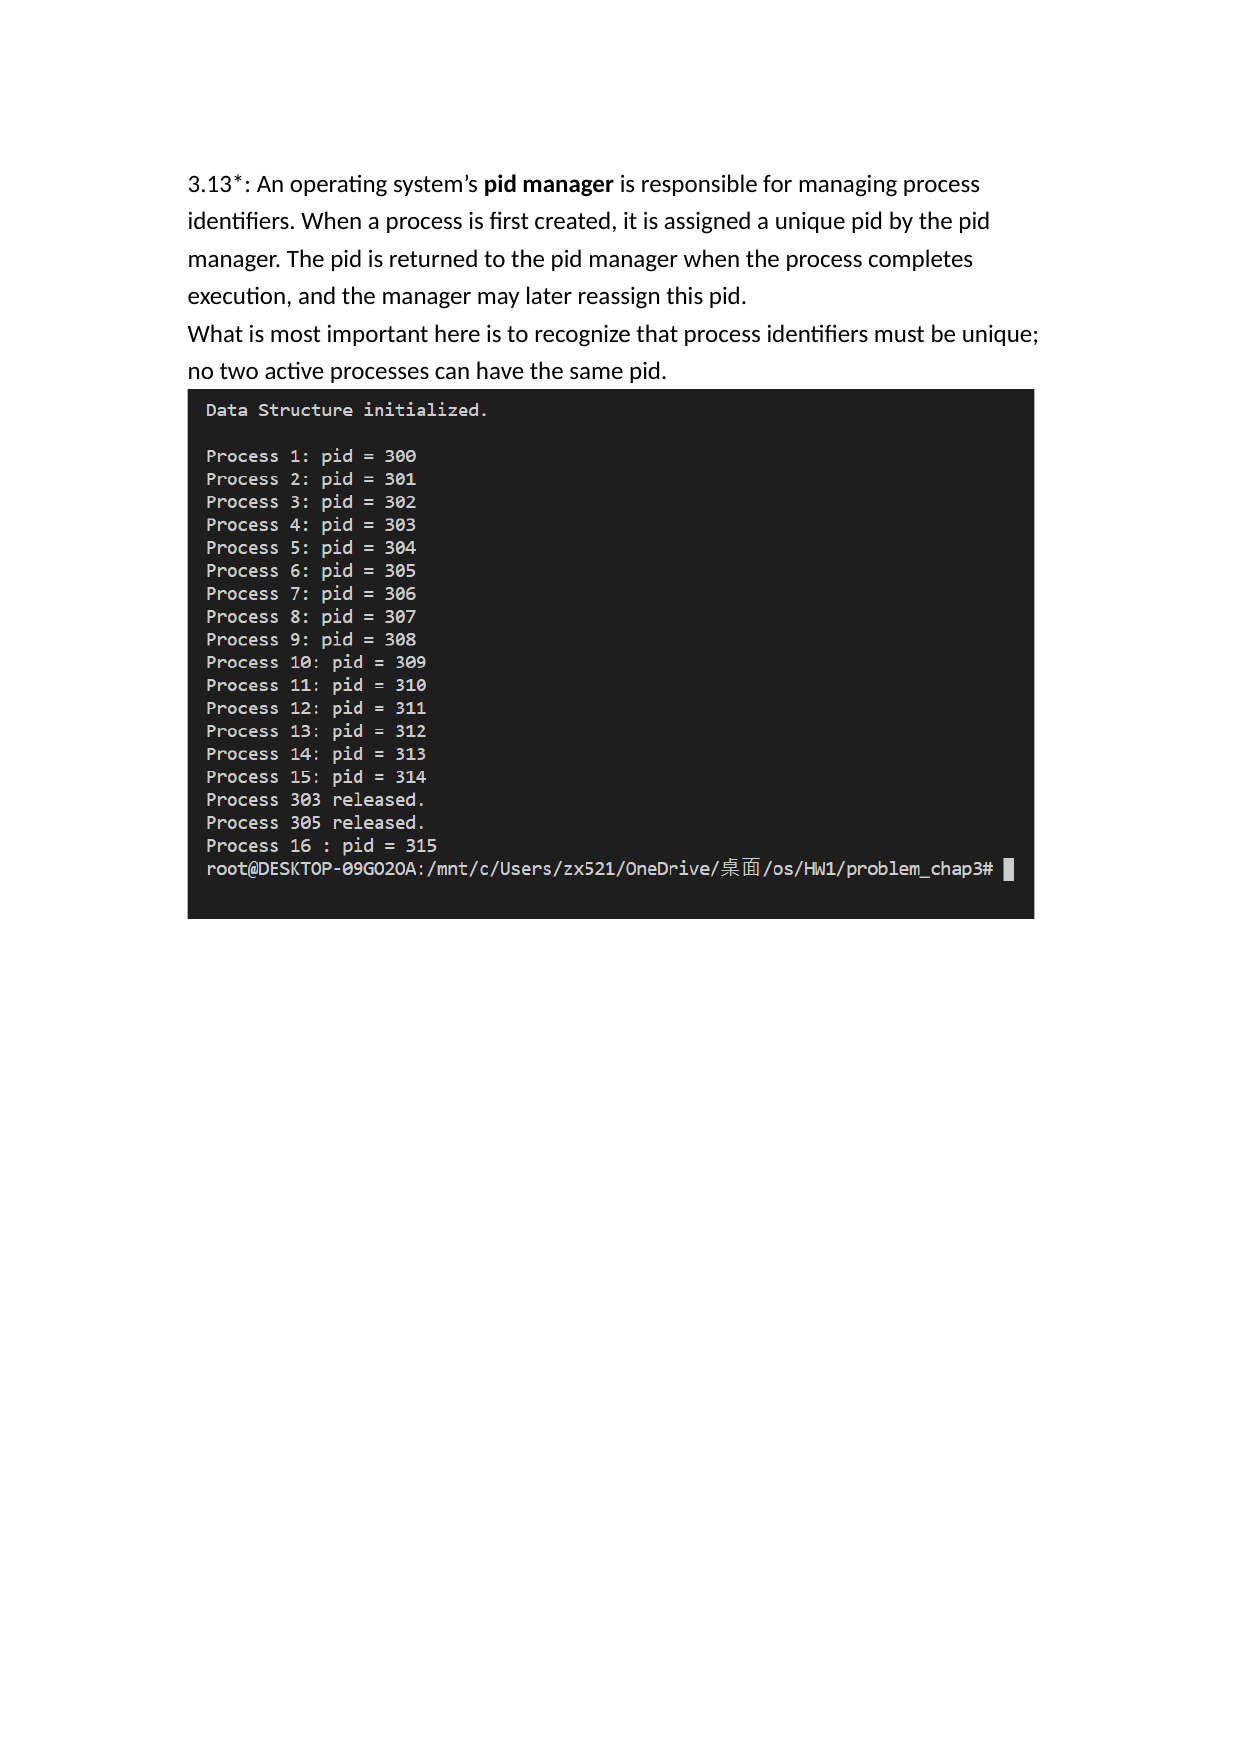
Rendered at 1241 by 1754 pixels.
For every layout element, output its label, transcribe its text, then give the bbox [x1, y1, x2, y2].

text 3.13*: An operating system’s pid manager is responsible for managing process identifiers. When a process is first created, it is assigned a unique pid by the pid manager. The pid is returned to the pid manager when the process completes execution, and the manager may later reassign this pid. What is most important here is to recognize that process identifiers must be unique; no two active processes can have the same pid. [187, 164, 1053, 389]
picture [187, 389, 1035, 919]
